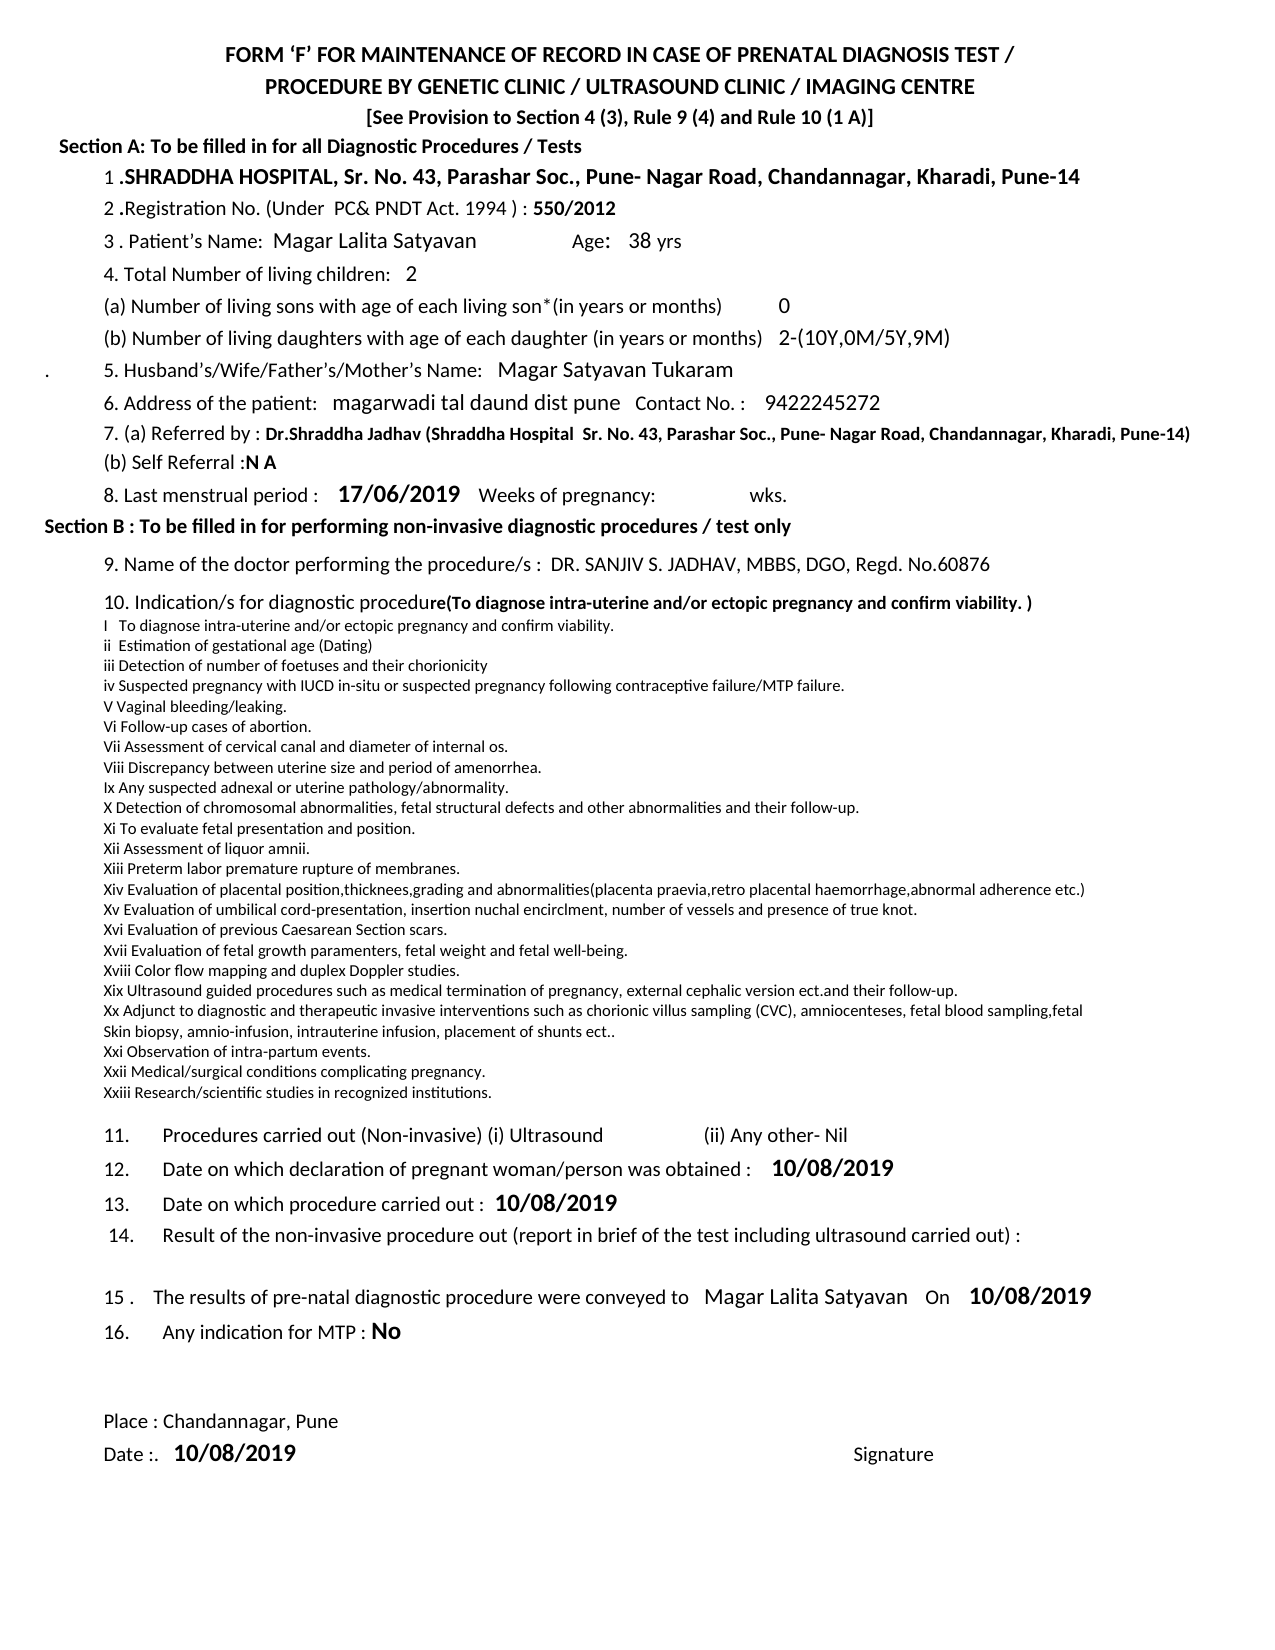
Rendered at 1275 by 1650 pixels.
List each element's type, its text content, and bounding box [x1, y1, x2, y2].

text Viii Discrepancy between uterine size and period of amenorrhea. [0, 757, 1196, 777]
text Place : Chandannagar, Pune [0, 1408, 1275, 1434]
text Xiv Evaluation of placental position,thicknees,grading and abnormalities(placenta praevia,retro placental haemorrhage,abnormal adherence etc.) [0, 879, 1275, 899]
text FORM ‘F’ FOR MAINTENANCE OF RECORD IN CASE OF PRENATAL DIAGNOSIS TEST / [44, 40, 1196, 68]
text 15 . The results of pre-natal diagnostic procedure were conveyed to On [0, 1280, 1275, 1311]
text Ix Any suspected adnexal or uterine pathology/abnormality. [0, 777, 1196, 798]
text Xxii Medical/surgical conditions complicating pregnancy. [0, 1062, 1275, 1082]
text 16. Any indication for MTP : No [0, 1315, 1275, 1346]
text 12. Date on which declaration of pregnant woman/person was obtained : [0, 1152, 1275, 1182]
text Xiii Preterm labor premature rupture of membranes. [0, 858, 1196, 879]
text Vii Assessment of cervical canal and diameter of internal os. [0, 737, 1196, 757]
text (b) Self Referral :N A [44, 449, 1255, 474]
text Section B : To be filled in for performing non-invasive diagnostic procedures / test only [44, 513, 1255, 538]
text iii Detection of number of foetuses and their chorionicity [0, 655, 1196, 676]
text Xv Evaluation of umbilical cord-presentation, insertion nuchal encirclment, number of vessels and presence of true knot. [0, 899, 1275, 919]
text Xvii Evaluation of fetal growth paramenters, fetal weight and fetal well-being. [0, 940, 1275, 960]
text 1 .SHRADDHA HOSPITAL, Sr. No. 43, Parashar Soc., Pune- Nagar Road, Chandannagar, Kharadi, Pune-14 [44, 162, 1196, 191]
text Date :. Signature [0, 1438, 1275, 1468]
text 8. Last menstrual period : Weeks of pregnancy: wks. [44, 478, 1255, 509]
text 3 . Patient’s Name: Age: yrs [44, 224, 1166, 254]
text . 5. Husband’s/Wife/Father’s/Mother’s Name: [44, 355, 1255, 383]
text V Vaginal bleeding/leaking. [0, 696, 1196, 716]
text iv Suspected pregnancy with IUCD in-situ or suspected pregnancy following contraceptive failure/MTP failure. [0, 676, 1196, 696]
text 10. Indication/s for diagnostic procedure(To diagnose intra-uterine and/or ectopic pregnancy and confirm viability. ) [75, 589, 1255, 615]
text 14. Result of the non-invasive procedure out (report in brief of the test including ultrasound carried out) : [103, 1222, 1226, 1247]
text 4. Total Number of living children: [44, 259, 1196, 287]
text Xviii Color flow mapping and duplex Doppler studies. [0, 960, 1275, 980]
text (b) Number of living daughters with age of each daughter (in years or months) [44, 323, 1255, 351]
text ii Estimation of gestational age (Dating) [0, 635, 1196, 655]
text Xii Assessment of liquor amnii. [0, 838, 1196, 858]
text Xxiii Research/scientific studies in recognized institutions. [0, 1082, 1275, 1102]
text X Detection of chromosomal abnormalities, fetal structural defects and other abnormalities and their follow-up. [0, 798, 1196, 818]
text PROCEDURE BY GENETIC CLINIC / ULTRASOUND CLINIC / IMAGING CENTRE [44, 72, 1196, 100]
text 9. Name of the doctor performing the procedure/s : DR. SANJIV S. JADHAV, MBBS, DGO, Regd. No.60876 [0, 551, 1255, 577]
text Xx Adjunct to diagnostic and therapeutic invasive interventions such as chorionic villus sampling (CVC), amniocenteses, fetal blood sampling,fetal [0, 1001, 1275, 1021]
text 6. Address of the patient: Contact No. : [103, 388, 1255, 416]
text Xi To evaluate fetal presentation and position. [0, 818, 1196, 838]
text Xxi Observation of intra-partum events. [103, 1041, 1275, 1062]
text 2 .Registration No. (Under PC& PNDT Act. 1994 ) : 550/2012 [44, 195, 1196, 220]
text 13. Date on which procedure carried out : [0, 1187, 1275, 1217]
text Xix Ultrasound guided procedures such as medical termination of pregnancy, external cephalic version ect.and their follow-up. [0, 980, 1275, 1001]
text I To diagnose intra-uterine and/or ectopic pregnancy and confirm viability. [75, 615, 1255, 635]
text Skin biopsy, amnio-infusion, intrauterine infusion, placement of shunts ect.. [0, 1021, 1275, 1041]
text Xvi Evaluation of previous Caesarean Section scars. [0, 919, 1275, 940]
text 7. (a) Referred by : Dr.Shraddha Jadhav (Shraddha Hospital Sr. No. 43, Parashar Soc., Pune- Nagar Road, Chandannagar, Kharadi, Pune-14) [44, 420, 1255, 445]
text [See Provision to Section 4 (3), Rule 9 (4) and Rule 10 (1 A)] [44, 104, 1196, 129]
text Vi Follow-up cases of abortion. [0, 716, 1196, 737]
text 11. Procedures carried out (Non-invasive) (i) Ultrasound (ii) Any other- Nil [0, 1123, 1275, 1148]
text Section A: To be filled in for all Diagnostic Procedures / Tests [44, 133, 1196, 159]
text (a) Number of living sons with age of each living son*(in years or months) [44, 291, 1255, 319]
